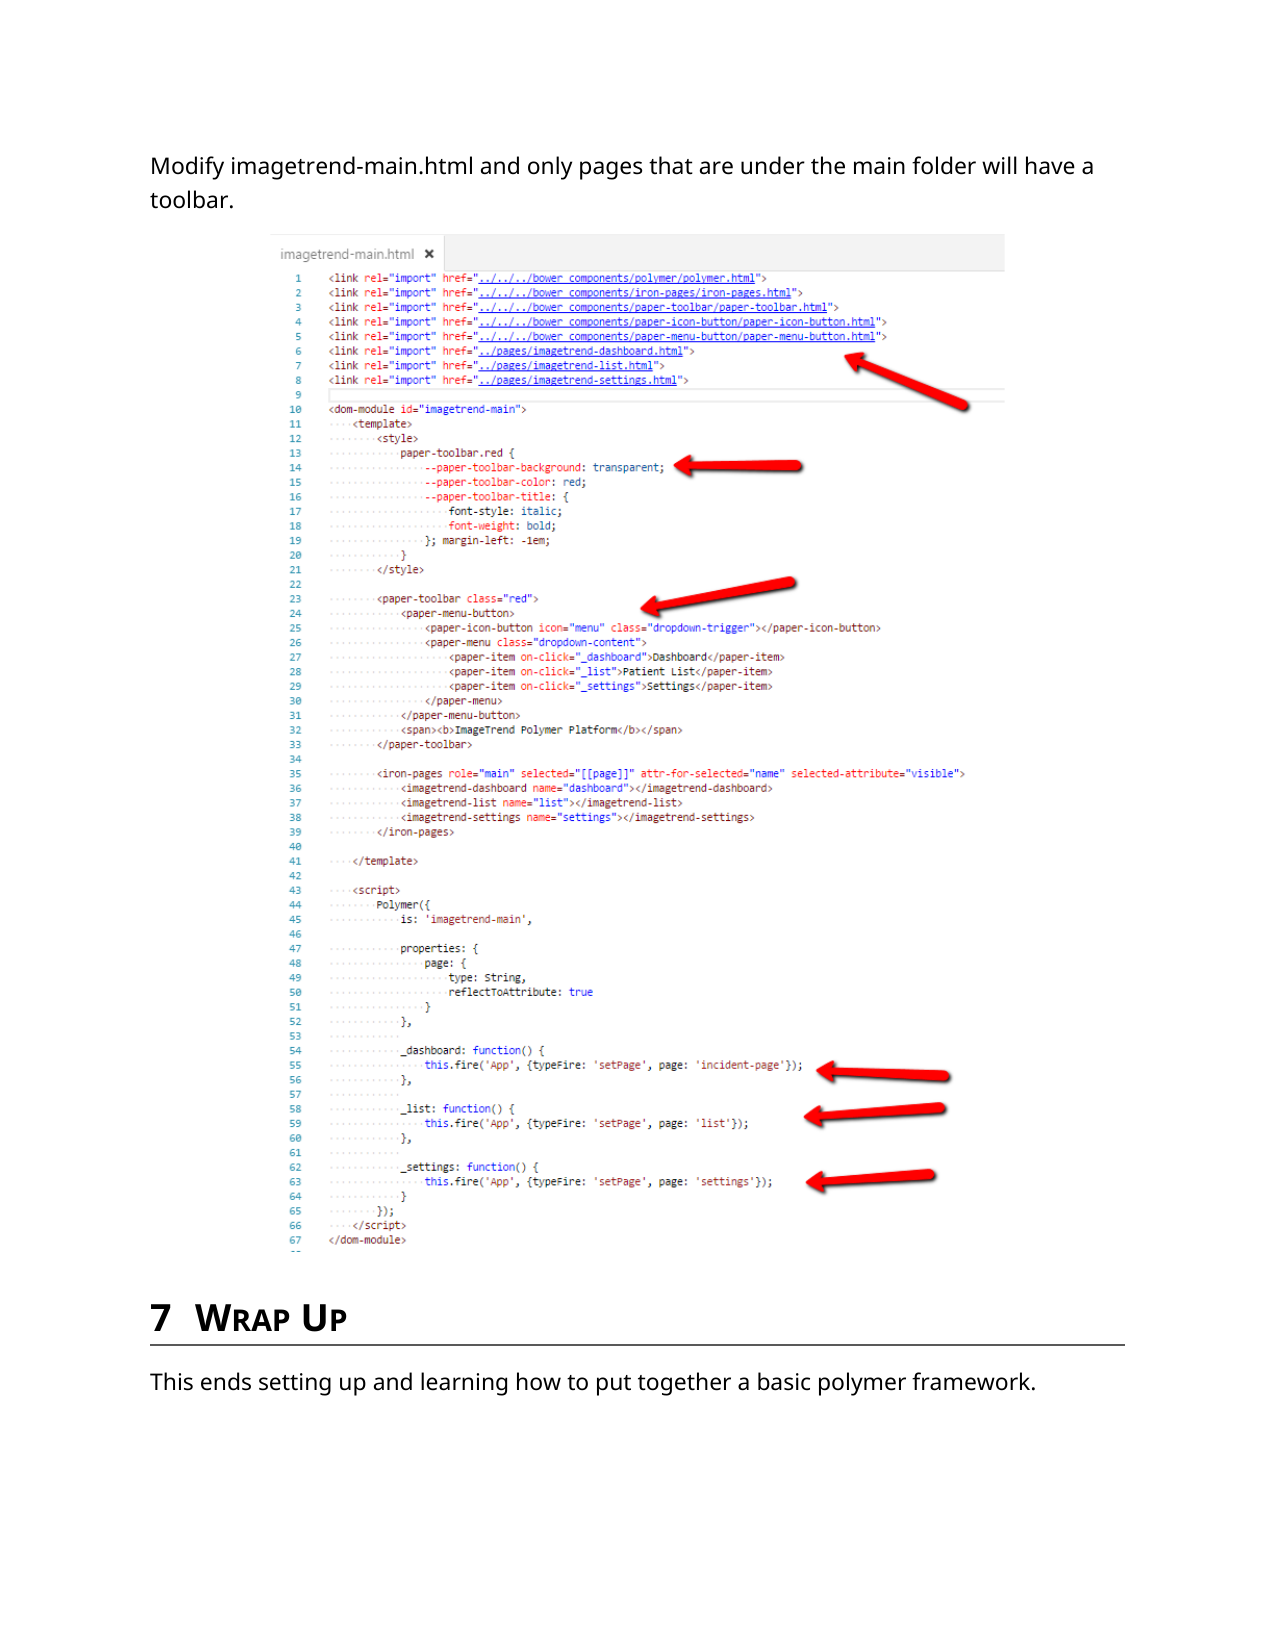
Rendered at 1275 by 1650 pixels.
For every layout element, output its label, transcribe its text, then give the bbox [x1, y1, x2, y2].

text This ends setting up and learning how to put together a basic polymer framework. [150, 1366, 1125, 1397]
text Modify imagetrend-main.html and only pages that are under the main folder will have a toolbar. [150, 150, 1125, 215]
picture [270, 234, 1005, 1252]
subtitle Wrap Up [150, 1291, 1125, 1344]
